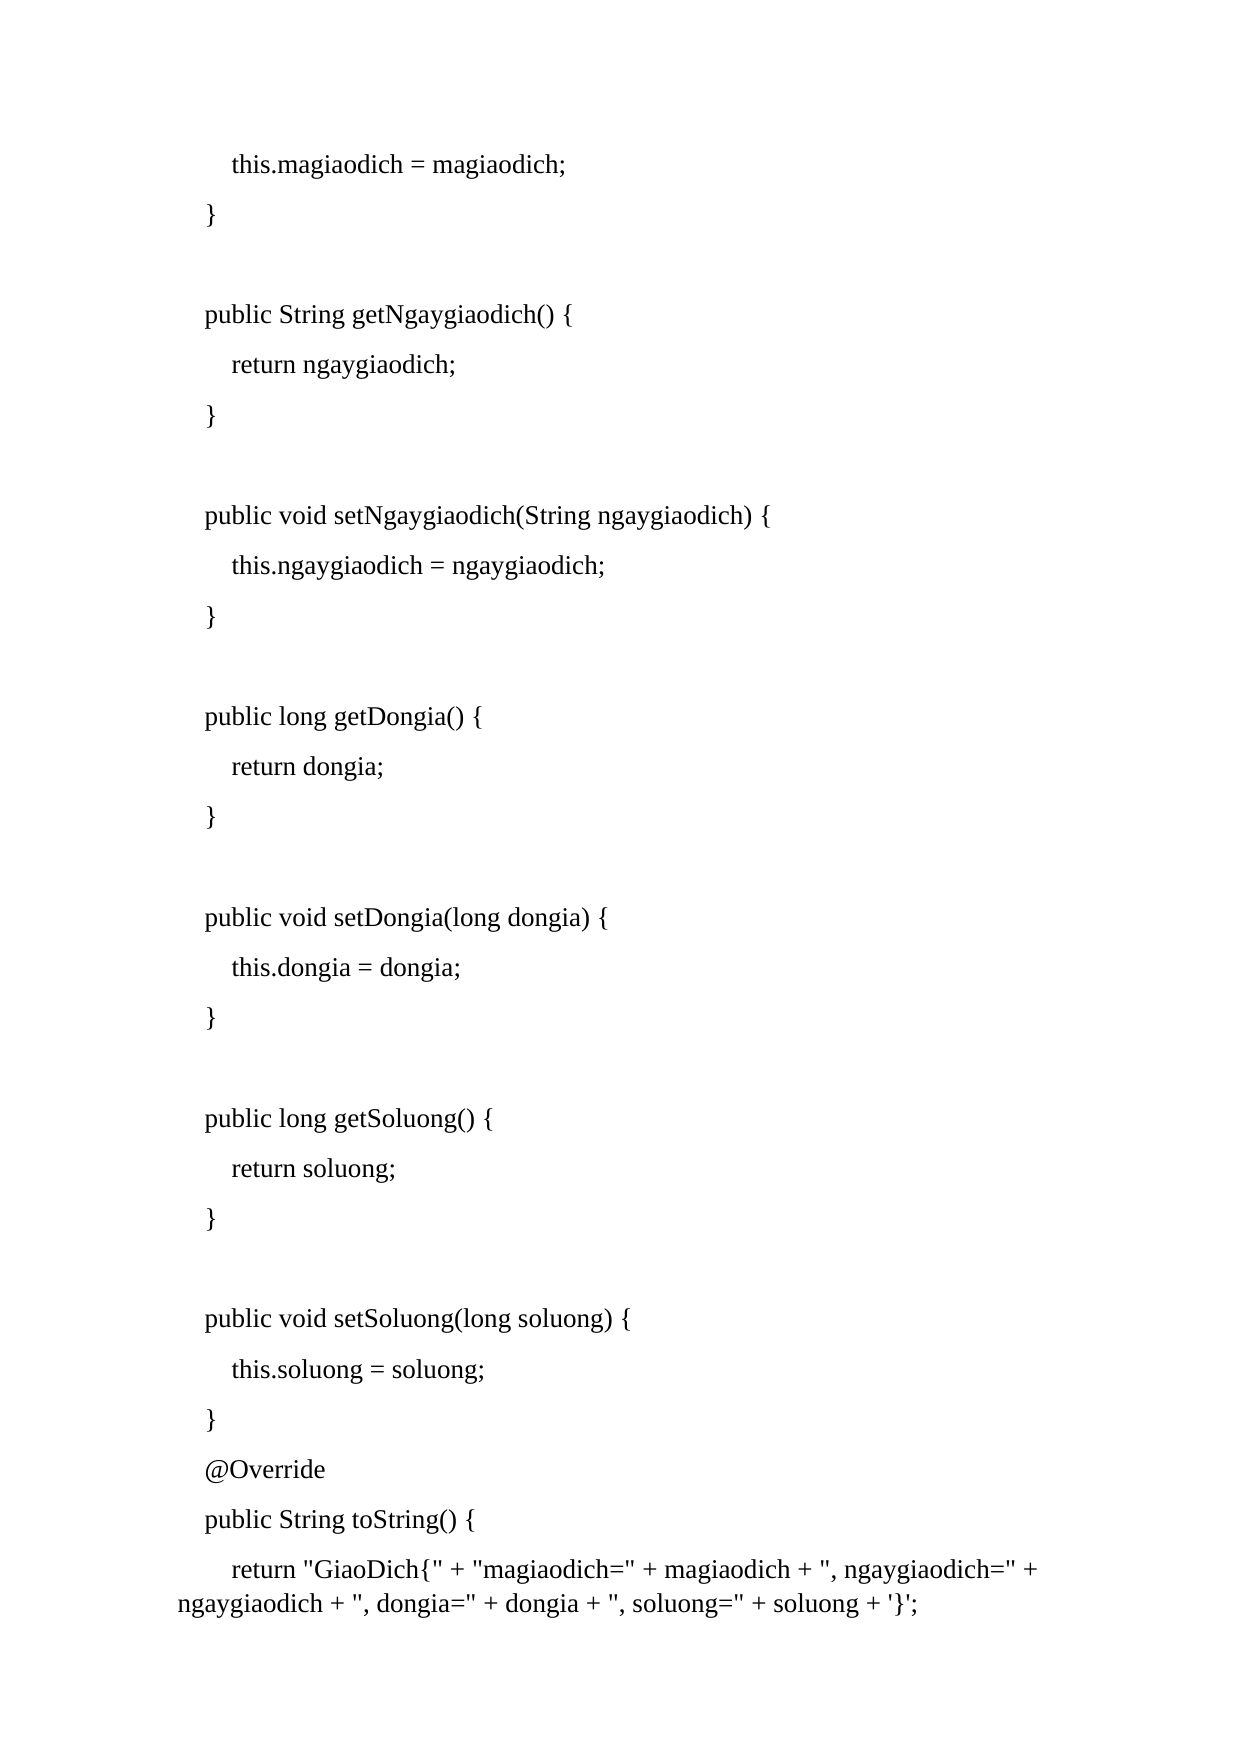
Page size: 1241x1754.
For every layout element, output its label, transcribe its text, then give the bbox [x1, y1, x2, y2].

text this.dongia = dongia; [177, 951, 1092, 982]
text this.soluong = soluong; [177, 1353, 1092, 1384]
text return ngaygiaodich; [177, 348, 1092, 380]
text } [177, 800, 1092, 832]
text } [177, 1001, 1092, 1032]
text public String getNgaygiaodich() { [177, 298, 1092, 329]
text return soluong; [177, 1152, 1092, 1183]
text public void setDongia(long dongia) { [177, 901, 1092, 932]
text } [177, 399, 1092, 430]
text } [177, 1202, 1092, 1233]
text public String toString() { [177, 1503, 1092, 1534]
text public void setSoluong(long soluong) { [177, 1302, 1092, 1334]
text public void setNgaygiaodich(String ngaygiaodich) { [177, 499, 1092, 530]
text } [177, 599, 1092, 631]
text @Override [177, 1453, 1092, 1484]
text return "GiaoDich{" + "magiaodich=" + magiaodich + ", ngaygiaodich=" + ngaygiaodich + ", dongia=" + dongia + ", soluong=" + soluong + '}'; [177, 1553, 1092, 1618]
text this.magiaodich = magiaodich; [177, 148, 1092, 179]
text } [177, 198, 1092, 229]
text return dongia; [177, 750, 1092, 781]
text public long getDongia() { [177, 700, 1092, 731]
text public long getSoluong() { [177, 1102, 1092, 1133]
text } [177, 1403, 1092, 1434]
text this.ngaygiaodich = ngaygiaodich; [177, 549, 1092, 581]
